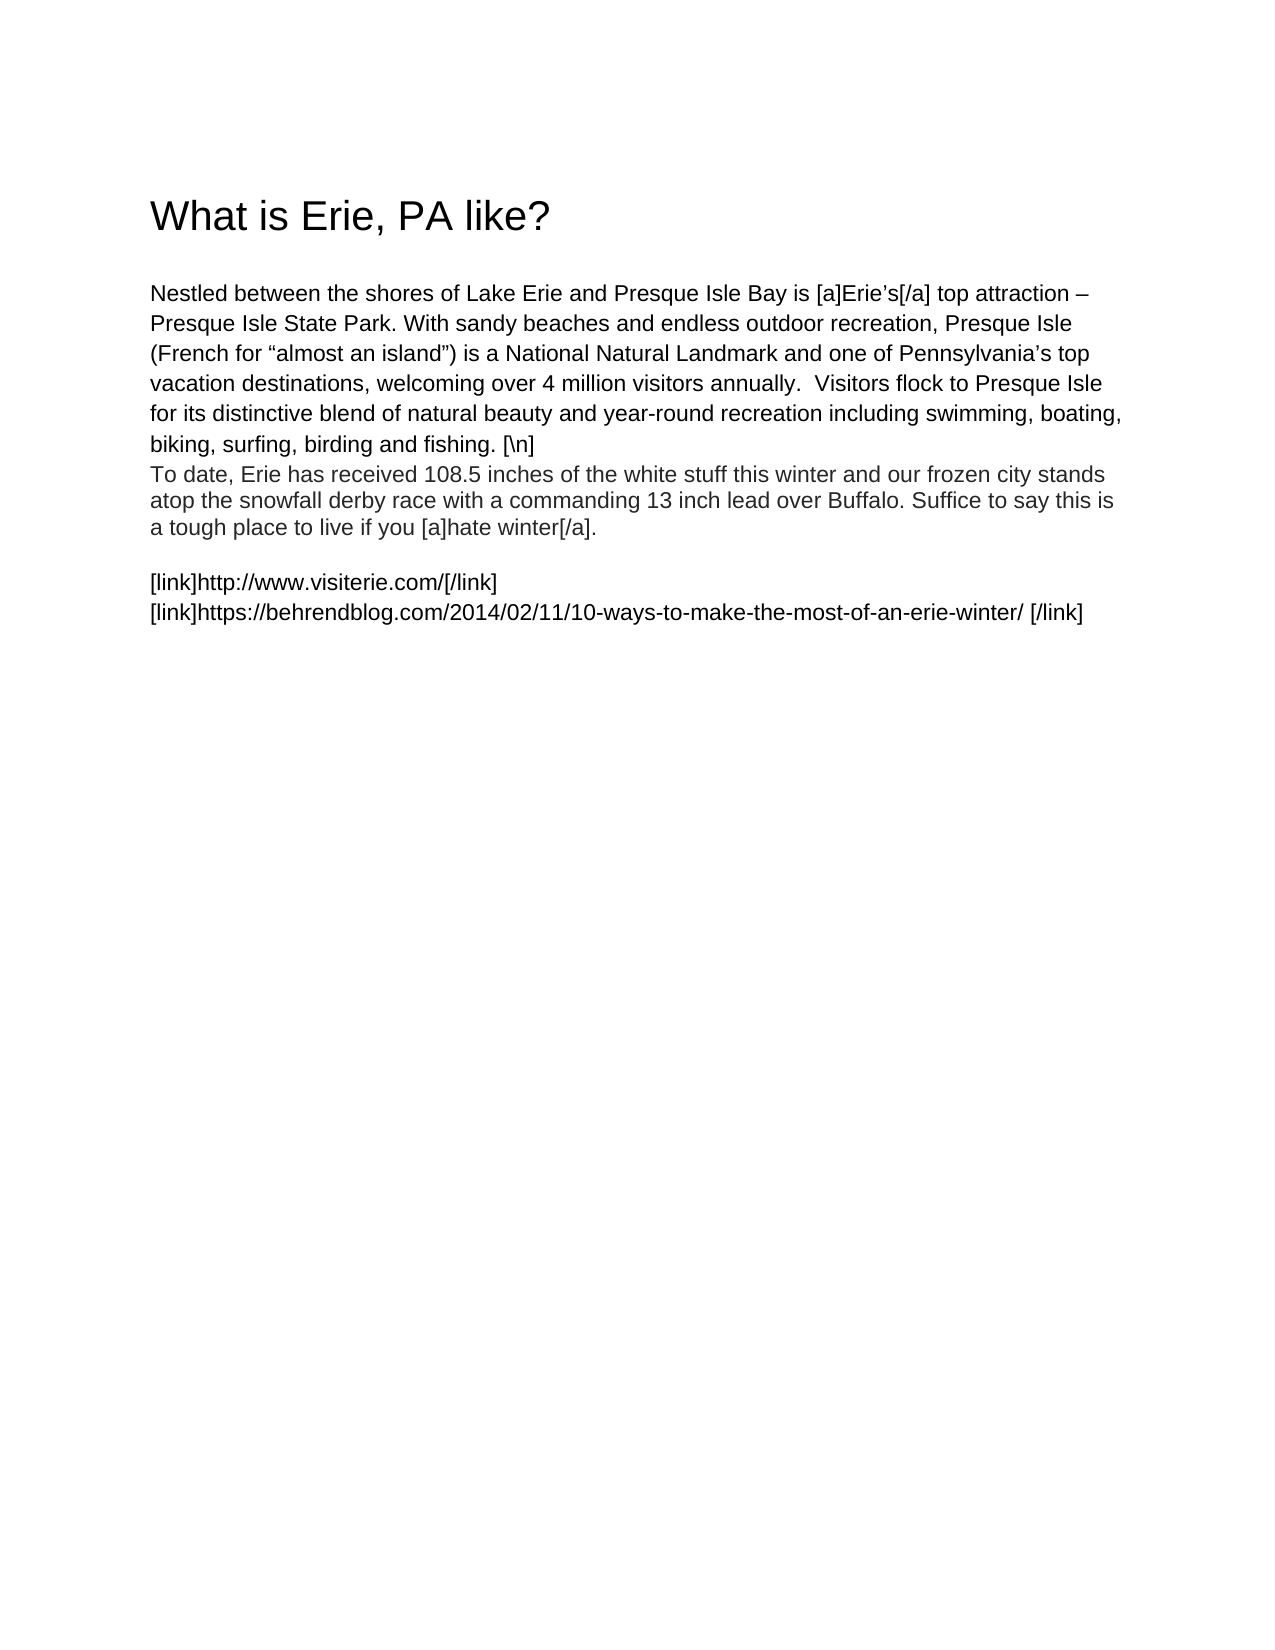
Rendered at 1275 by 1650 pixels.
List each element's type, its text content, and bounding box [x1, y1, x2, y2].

subtitle What is Erie, PA like? [150, 192, 1125, 239]
text To date, Erie has received 108.5 inches of the white stuff this winter and our frozen city stands atop the snowfall derby race with a commanding 13 inch lead over Buffalo. Suffice to say this is a tough place to live if you [a]hate winter[/a]. [150, 461, 1125, 540]
text Nestled between the shores of Lake Erie and Presque Isle Bay is [a]Erie’s[/a] top attraction – Presque Isle State Park. With sandy beaches and endless outdoor recreation, Presque Isle (French for “almost an island”) is a National Natural Landmark and one of Pennsylvania’s top vacation destinations, welcoming over 4 million visitors annually. Visitors flock to Presque Isle for its distinctive blend of natural beauty and year-round recreation including swimming, boating, biking, surfing, birding and fishing. [\n] [150, 279, 1125, 457]
text [link]http://www.visiterie.com/[/link] [link]https://behrendblog.com/2014/02/11/10-ways-to-make-the-most-of-an-erie-winter/ [/link] [150, 569, 1125, 626]
